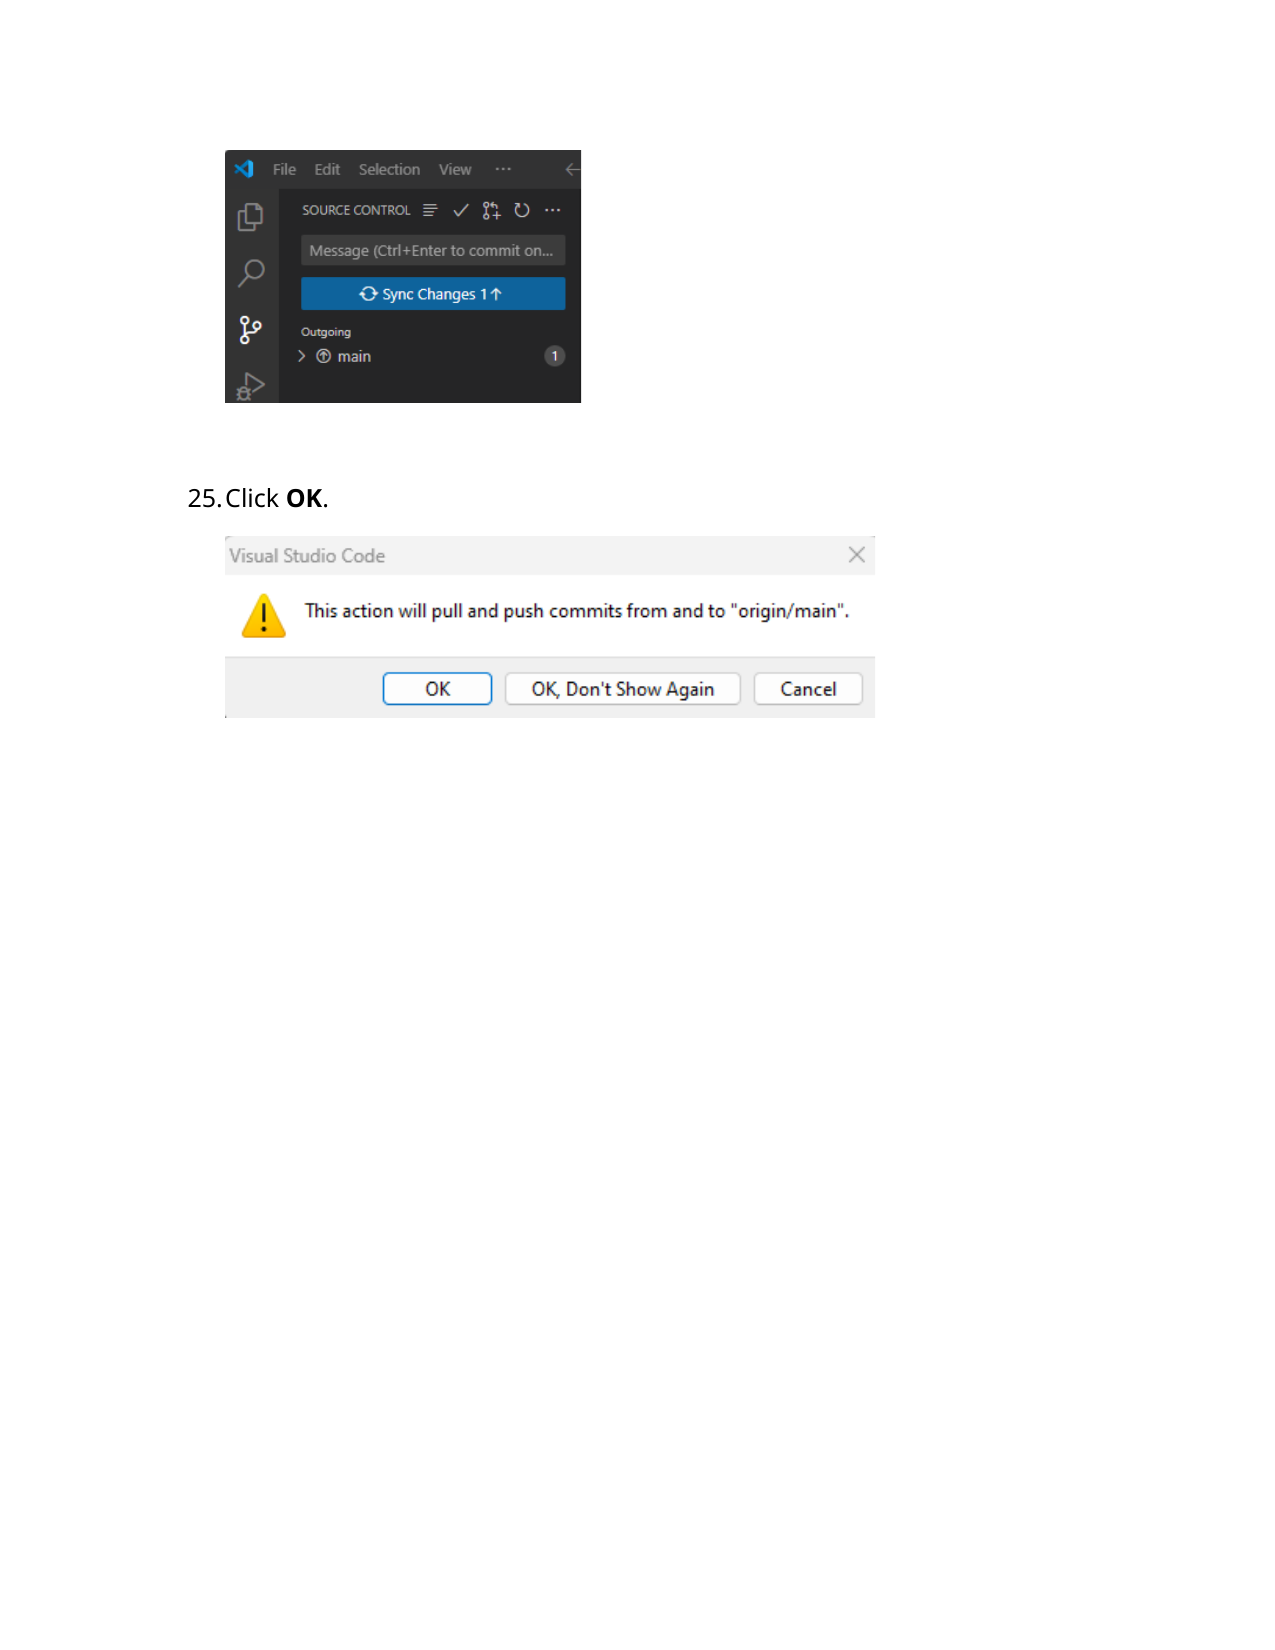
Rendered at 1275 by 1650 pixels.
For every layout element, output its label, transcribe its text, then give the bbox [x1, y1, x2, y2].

picture [225, 150, 582, 403]
list Click OK. [187, 481, 1125, 515]
picture [225, 536, 876, 718]
